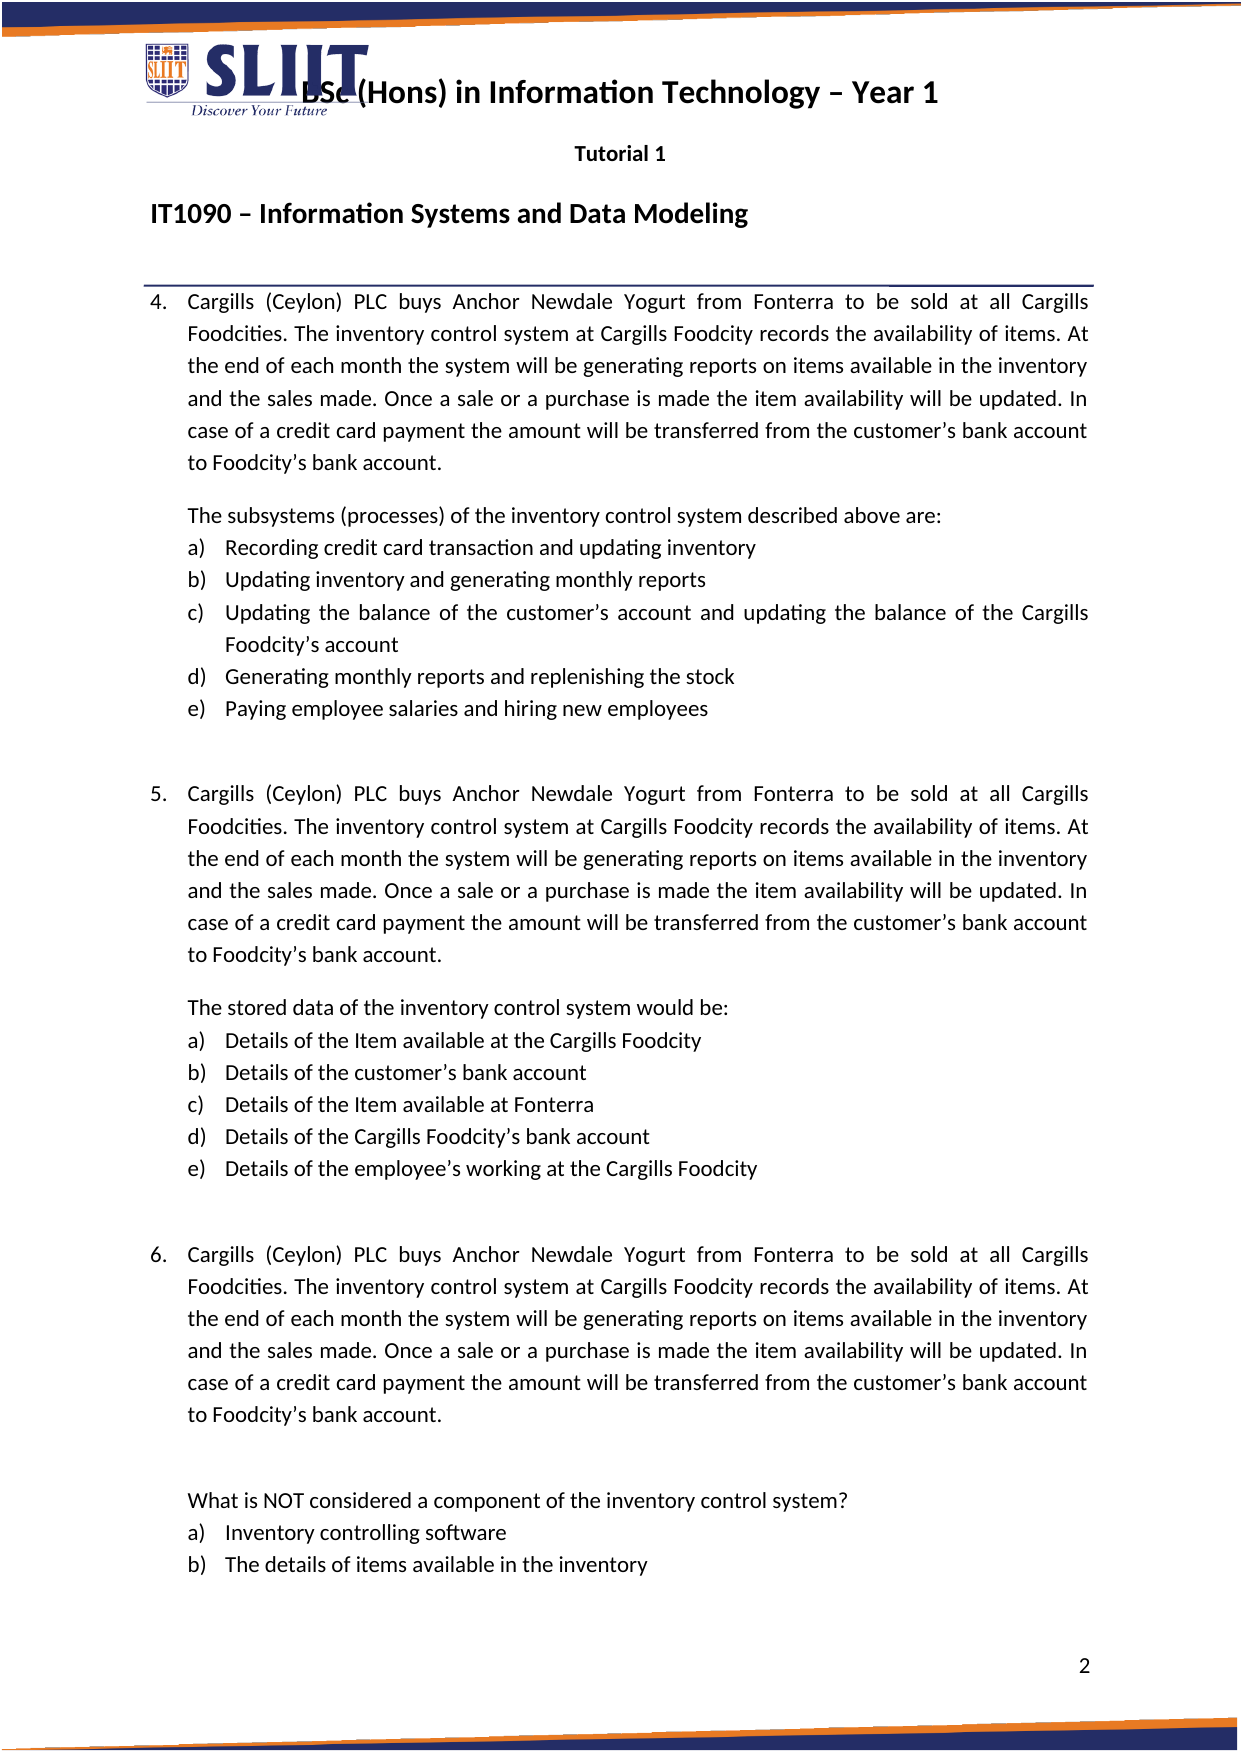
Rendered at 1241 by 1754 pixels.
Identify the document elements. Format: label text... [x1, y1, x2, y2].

list Details of the Cargills Foodcity’s bank account [187, 1122, 1090, 1150]
list Inventory controlling software [187, 1518, 1090, 1546]
list Paying employee salaries and hiring new employees [187, 694, 1090, 722]
list Details of the employee’s working at the Cargills Foodcity [187, 1154, 1090, 1182]
list Updating the balance of the customer’s account and updating the balance of the Cargills Foodcity’s account [187, 598, 1090, 658]
list Updating inventory and generating monthly reports [187, 566, 1090, 594]
text The subsystems (processes) of the inventory control system described above are: [187, 501, 1090, 529]
list Generating monthly reports and replenishing the stock [187, 662, 1090, 690]
text What is NOT considered a component of the inventory control system? [187, 1486, 1090, 1514]
list Details of the Item available at the Cargills Foodcity [187, 1026, 1090, 1054]
list Recording credit card transaction and updating inventory [187, 533, 1090, 561]
picture [3, 2, 1241, 120]
list The details of items available in the inventory [187, 1550, 1090, 1578]
text The stored data of the inventory control system would be: [187, 993, 1090, 1022]
list Details of the customer’s bank account [187, 1058, 1090, 1086]
list Details of the Item available at Fonterra [187, 1090, 1090, 1118]
